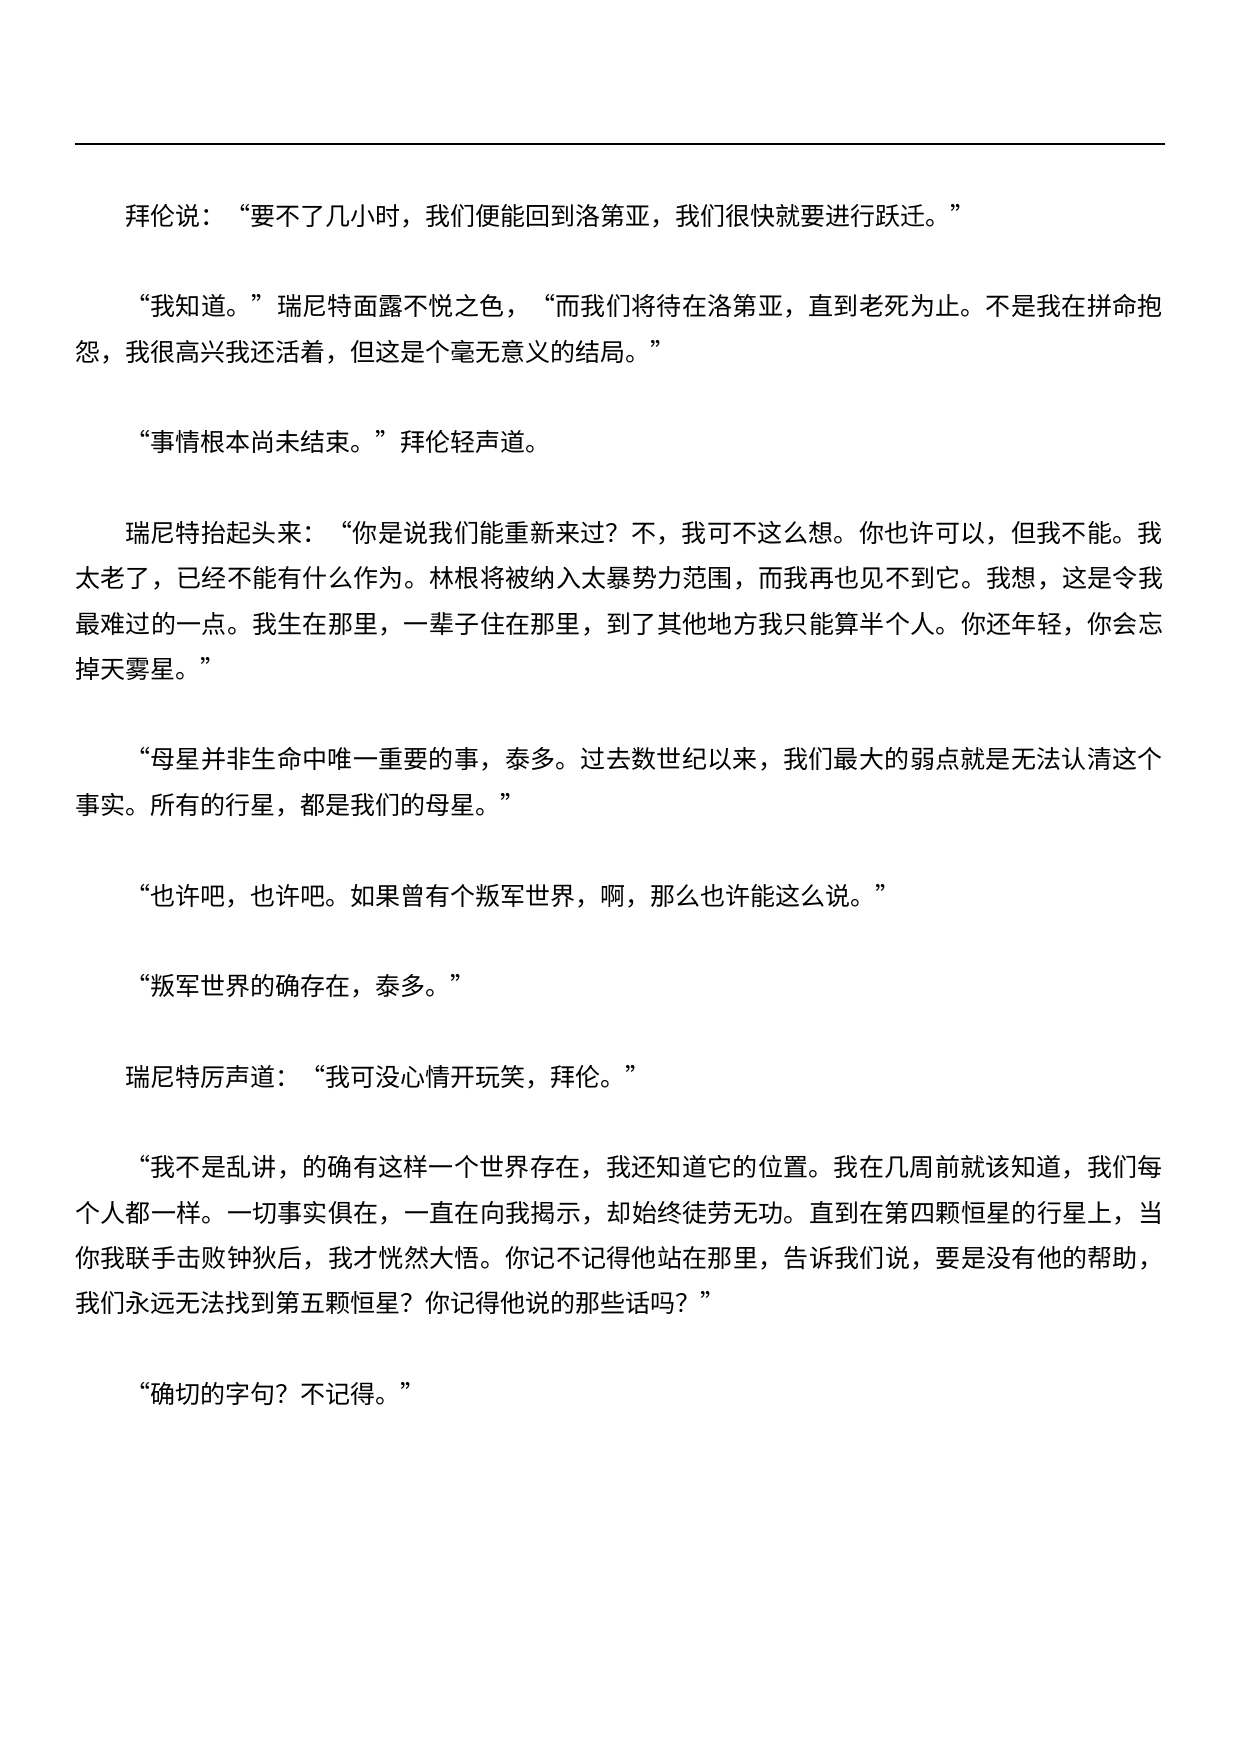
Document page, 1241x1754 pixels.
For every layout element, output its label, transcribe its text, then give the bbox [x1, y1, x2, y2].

text “叛军世界的确存在，泰多。” [75, 962, 1165, 1007]
text 拜伦说：“要不了几小时，我们便能回到洛第亚，我们很快就要进行跃迁。” [75, 192, 1165, 237]
text “我知道。”瑞尼特面露不悦之色，“而我们将待在洛第亚，直到老死为止。不是我在拼命抱怨，我很高兴我还活着，但这是个毫无意义的结局。” [75, 282, 1165, 373]
text “事情根本尚未结束。”拜伦轻声道。 [75, 418, 1165, 464]
text “也许吧，也许吧。如果曾有个叛军世界，啊，那么也许能这么说。” [75, 871, 1165, 917]
text 瑞尼特厉声道：“我可没心情开玩笑，拜伦。” [75, 1053, 1165, 1098]
text “母星并非生命中唯一重要的事，泰多。过去数世纪以来，我们最大的弱点就是无法认清这个事实。所有的行星，都是我们的母星。” [75, 736, 1165, 826]
text 瑞尼特抬起头来：“你是说我们能重新来过？不，我可不这么想。你也许可以，但我不能。我太老了，已经不能有什么作为。林根将被纳入太暴势力范围，而我再也见不到它。我想，这是令我最难过的一点。我生在那里，一辈子住在那里，到了其他地方我只能算半个人。你还年轻，你会忘掉天雾星。” [75, 509, 1165, 690]
text “确切的字句？不记得。” [75, 1370, 1165, 1415]
text “我不是乱讲，的确有这样一个世界存在，我还知道它的位置。我在几周前就该知道，我们每个人都一样。一切事实俱在，一直在向我揭示，却始终徒劳无功。直到在第四颗恒星的行星上，当你我联手击败钟狄后，我才恍然大悟。你记不记得他站在那里，告诉我们说，要是没有他的帮助，我们永远无法找到第五颗恒星？你记得他说的那些话吗？” [75, 1143, 1165, 1324]
